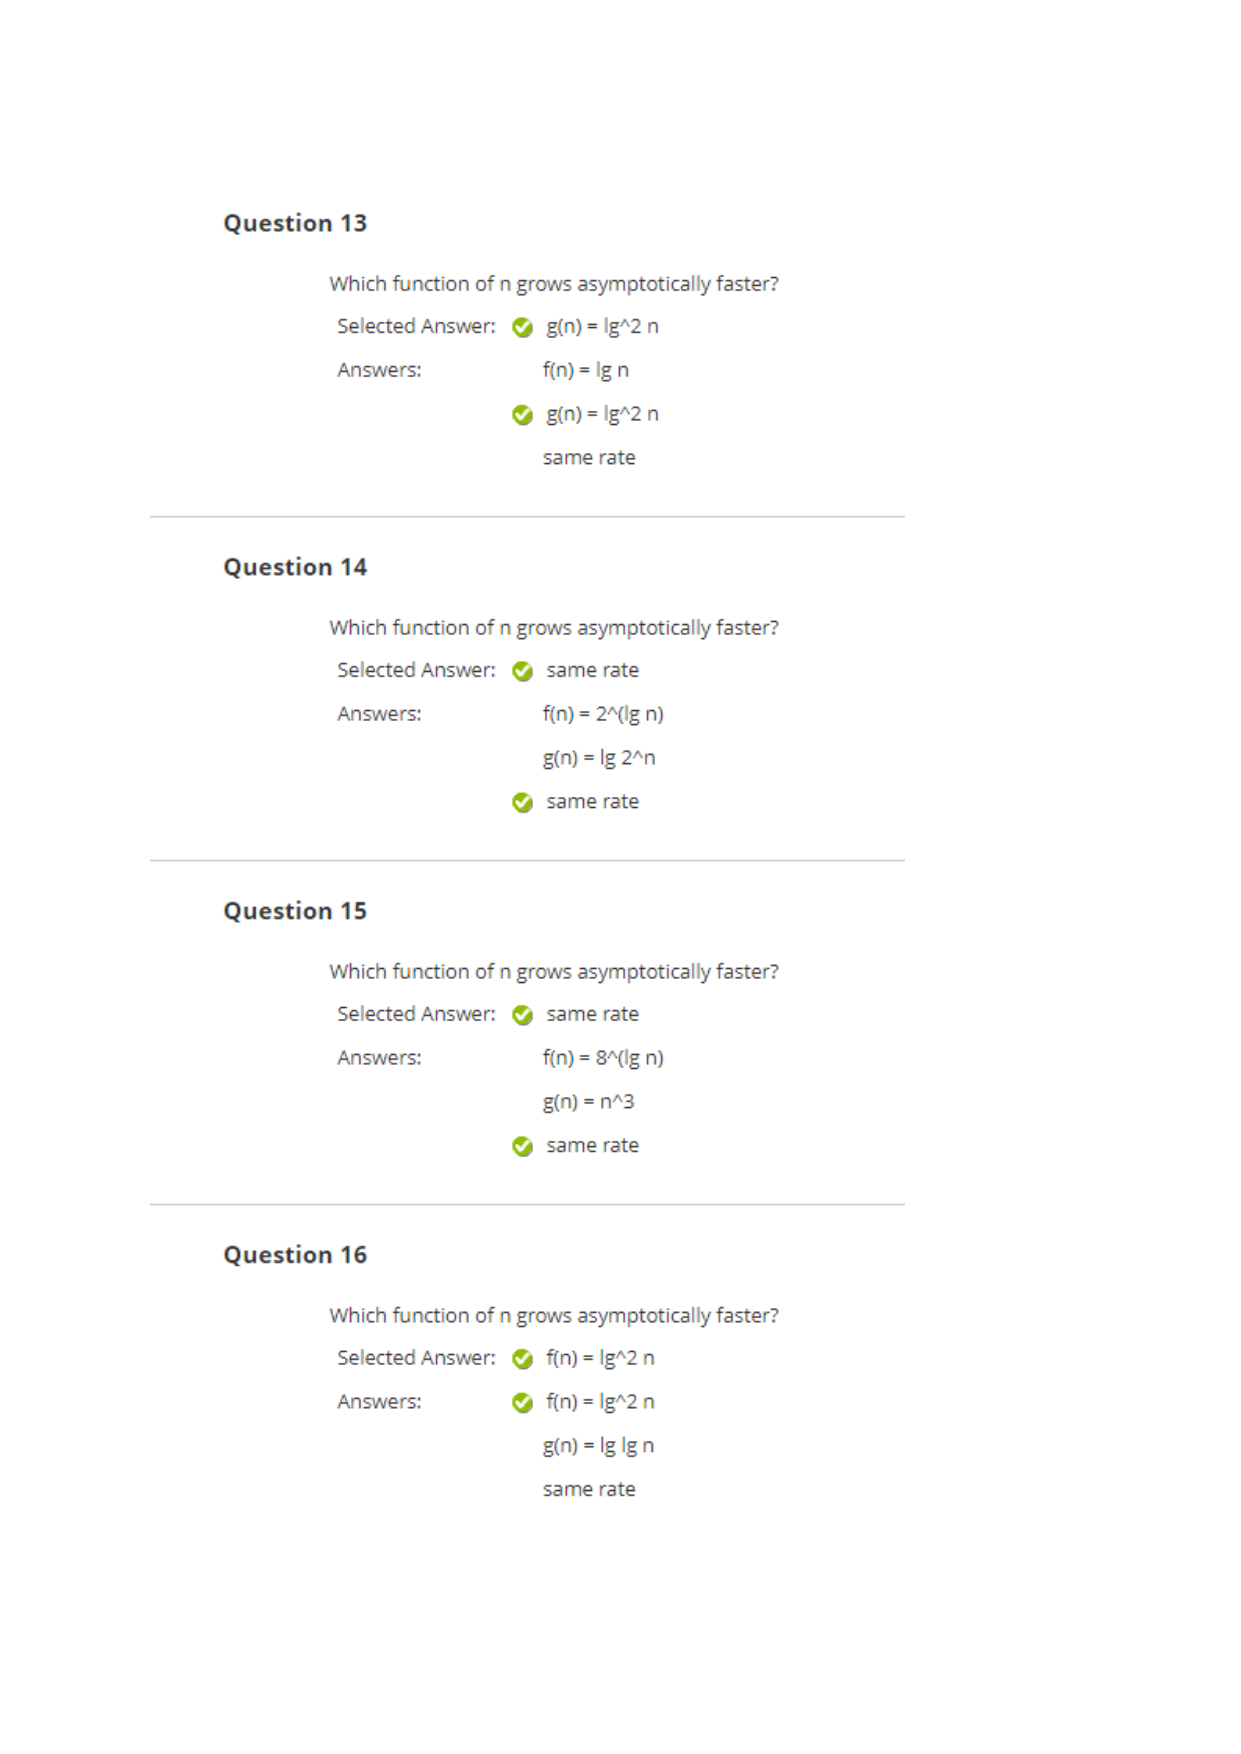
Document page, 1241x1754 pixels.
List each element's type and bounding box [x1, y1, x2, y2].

picture [150, 177, 905, 1526]
